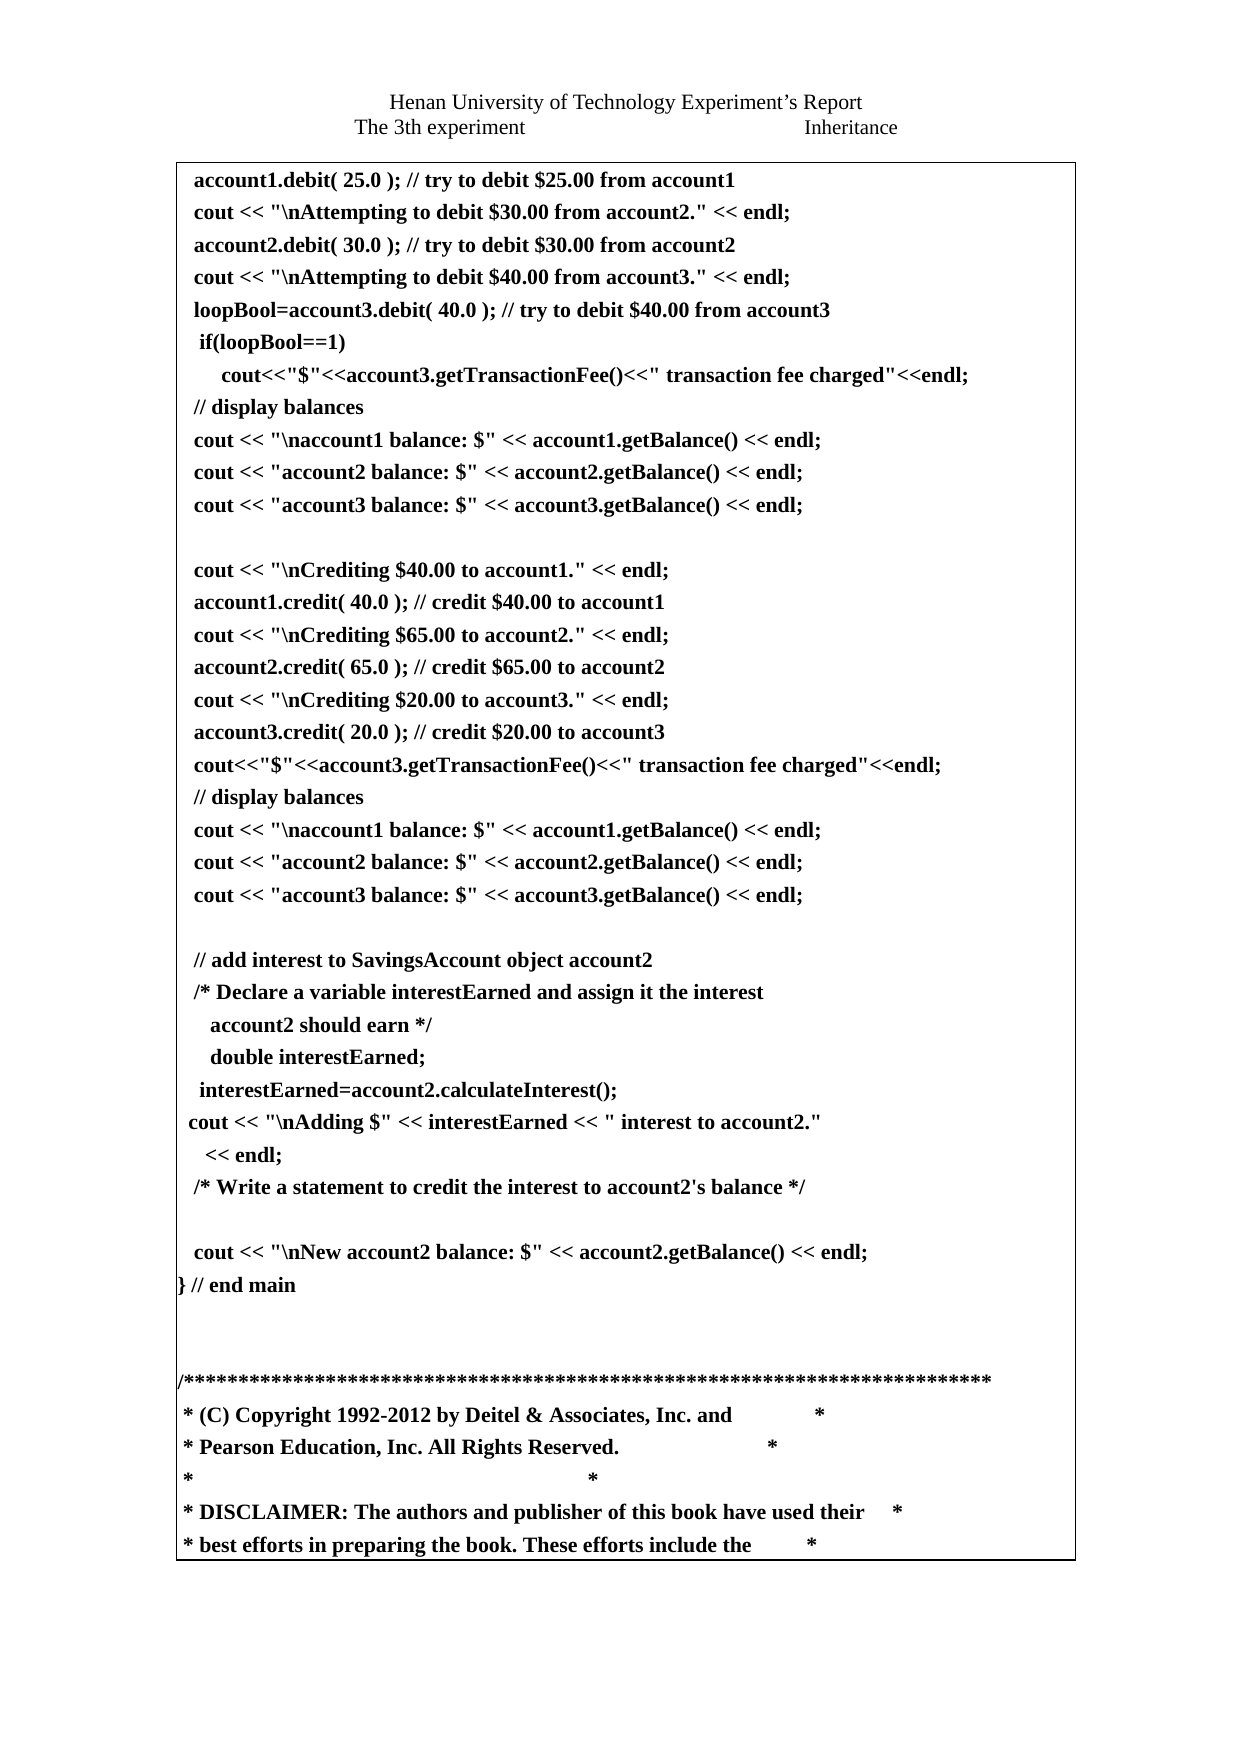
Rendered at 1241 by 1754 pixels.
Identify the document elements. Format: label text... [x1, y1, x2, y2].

text * best efforts in preparing the book. These efforts include the * [177, 1528, 1075, 1559]
text * DISCLAIMER: The authors and publisher of this book have used their * [177, 1496, 1075, 1528]
text * * [177, 1463, 1075, 1496]
text if(loopBool==1) [177, 326, 1075, 358]
text /* Write a statement to credit the interest to account2's balance */ [177, 1171, 1075, 1203]
text account2 should earn */ [177, 1008, 1075, 1041]
text cout << "\nCrediting $40.00 to account1." << endl; [177, 553, 1075, 586]
text /* Declare a variable interestEarned and assign it the interest [177, 976, 1075, 1008]
text cout << "\naccount1 balance: $" << account1.getBalance() << endl; [177, 813, 1075, 846]
text // display balances [177, 781, 1075, 813]
text double interestEarned; [177, 1041, 1075, 1073]
text account1.debit( 25.0 ); // try to debit $25.00 from account1 [177, 163, 1075, 196]
text cout << "\nAttempting to debit $30.00 from account2." << endl; [177, 196, 1075, 228]
text cout << "\nNew account2 balance: $" << account2.getBalance() << endl; [177, 1236, 1075, 1268]
text cout << "\naccount1 balance: $" << account1.getBalance() << endl; [177, 423, 1075, 456]
text // display balances [177, 391, 1075, 423]
text account3.credit( 20.0 ); // credit $20.00 to account3 [177, 716, 1075, 748]
text loopBool=account3.debit( 40.0 ); // try to debit $40.00 from account3 [177, 293, 1075, 326]
text interestEarned=account2.calculateInterest(); [177, 1073, 1075, 1106]
text cout << "\nAttempting to debit $40.00 from account3." << endl; [177, 261, 1075, 293]
text cout << "account2 balance: $" << account2.getBalance() << endl; [177, 456, 1075, 488]
text cout << "account2 balance: $" << account2.getBalance() << endl; [177, 846, 1075, 878]
text // add interest to SavingsAccount object account2 [177, 943, 1075, 976]
text * (C) Copyright 1992-2012 by Deitel & Associates, Inc. and * [177, 1398, 1075, 1431]
text * Pearson Education, Inc. All Rights Reserved. * [177, 1431, 1075, 1463]
text /************************************************************************** [177, 1366, 1075, 1398]
text cout<<"$"<<account3.getTransactionFee()<<" transaction fee charged"<<endl; [177, 358, 1075, 391]
text cout << "\nAdding $" << interestEarned << " interest to account2." [177, 1106, 1075, 1138]
text account2.debit( 30.0 ); // try to debit $30.00 from account2 [177, 228, 1075, 261]
text cout << "\nCrediting $20.00 to account3." << endl; [177, 683, 1075, 716]
text cout << "account3 balance: $" << account3.getBalance() << endl; [177, 878, 1075, 911]
text cout << "\nCrediting $65.00 to account2." << endl; [177, 618, 1075, 651]
text account1.credit( 40.0 ); // credit $40.00 to account1 [177, 586, 1075, 618]
text cout << "account3 balance: $" << account3.getBalance() << endl; [177, 488, 1075, 521]
text cout<<"$"<<account3.getTransactionFee()<<" transaction fee charged"<<endl; [177, 748, 1075, 781]
text << endl; [177, 1138, 1075, 1171]
text account2.credit( 65.0 ); // credit $65.00 to account2 [177, 651, 1075, 683]
text } // end main [177, 1268, 1075, 1301]
